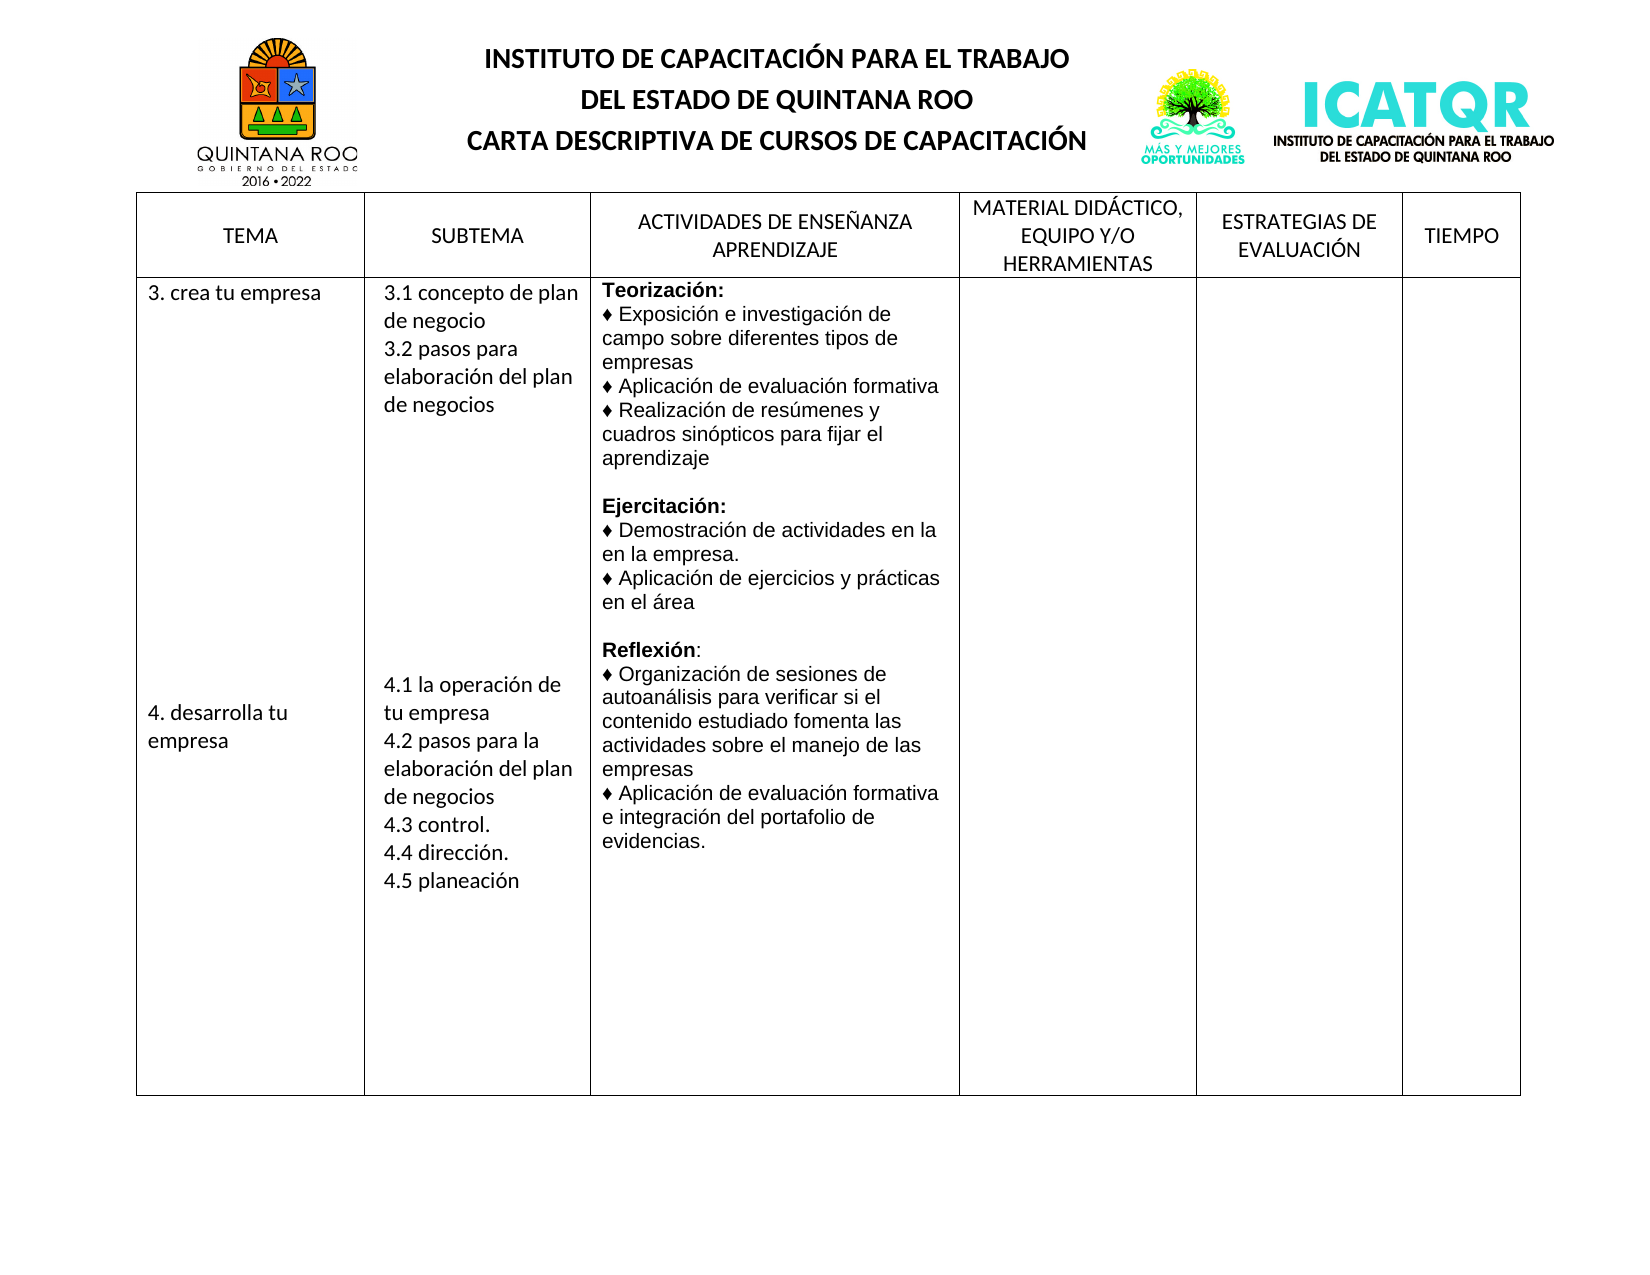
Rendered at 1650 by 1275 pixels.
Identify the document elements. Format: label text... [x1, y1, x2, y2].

table_cell [1197, 923, 1402, 1095]
table_header MATERIAL DIDÁCTICO, EQUIPO Y/O HERRAMIENTAS [960, 193, 1196, 277]
table_cell [365, 923, 590, 1095]
table_cell [960, 278, 1196, 1095]
picture [197, 38, 358, 186]
table_cell [1197, 278, 1402, 923]
table_header TEMA [137, 193, 364, 277]
table_header ACTIVIDADES DE ENSEÑANZA APRENDIZAJE [591, 193, 959, 277]
table_header TIEMPO [1403, 193, 1520, 277]
table_cell [1403, 278, 1520, 923]
table_header ESTRATEGIAS DE EVALUACIÓN [1197, 193, 1402, 277]
table_cell [137, 923, 364, 1095]
table_cell [1403, 923, 1520, 1095]
table_cell Teorización: ♦ Exposición e investigación de campo sobre diferentes tipos de empresas ♦ Aplicación de evaluación formativa ♦ Realización de resúmenes y cuadros sinópticos para fijar el aprendizaje Ejercitación: ♦ Demostración de actividades en la en la empresa. ♦ Aplicación de ejercicios y prácticas en el área Reflexión: ♦ Organización de sesiones de autoanálisis para verificar si el contenido estudiado fomenta las actividades sobre el manejo de las empresas ♦ Aplicación de evaluación formativa e integración del portafolio de evidencias. [591, 278, 959, 923]
table_cell [591, 923, 959, 1095]
table_cell 3. crea tu empresa 4. desarrolla tu empresa [137, 278, 364, 923]
picture [1141, 69, 1554, 164]
table_cell 3.1 concepto de plan de negocio 3.2 pasos para elaboración del plan de negocios 4.1 la operación de tu empresa 4.2 pasos para la elaboración del plan de negocios 4.3 control. 4.4 dirección. 4.5 planeación [365, 278, 590, 923]
table_header SUBTEMA [365, 193, 590, 277]
